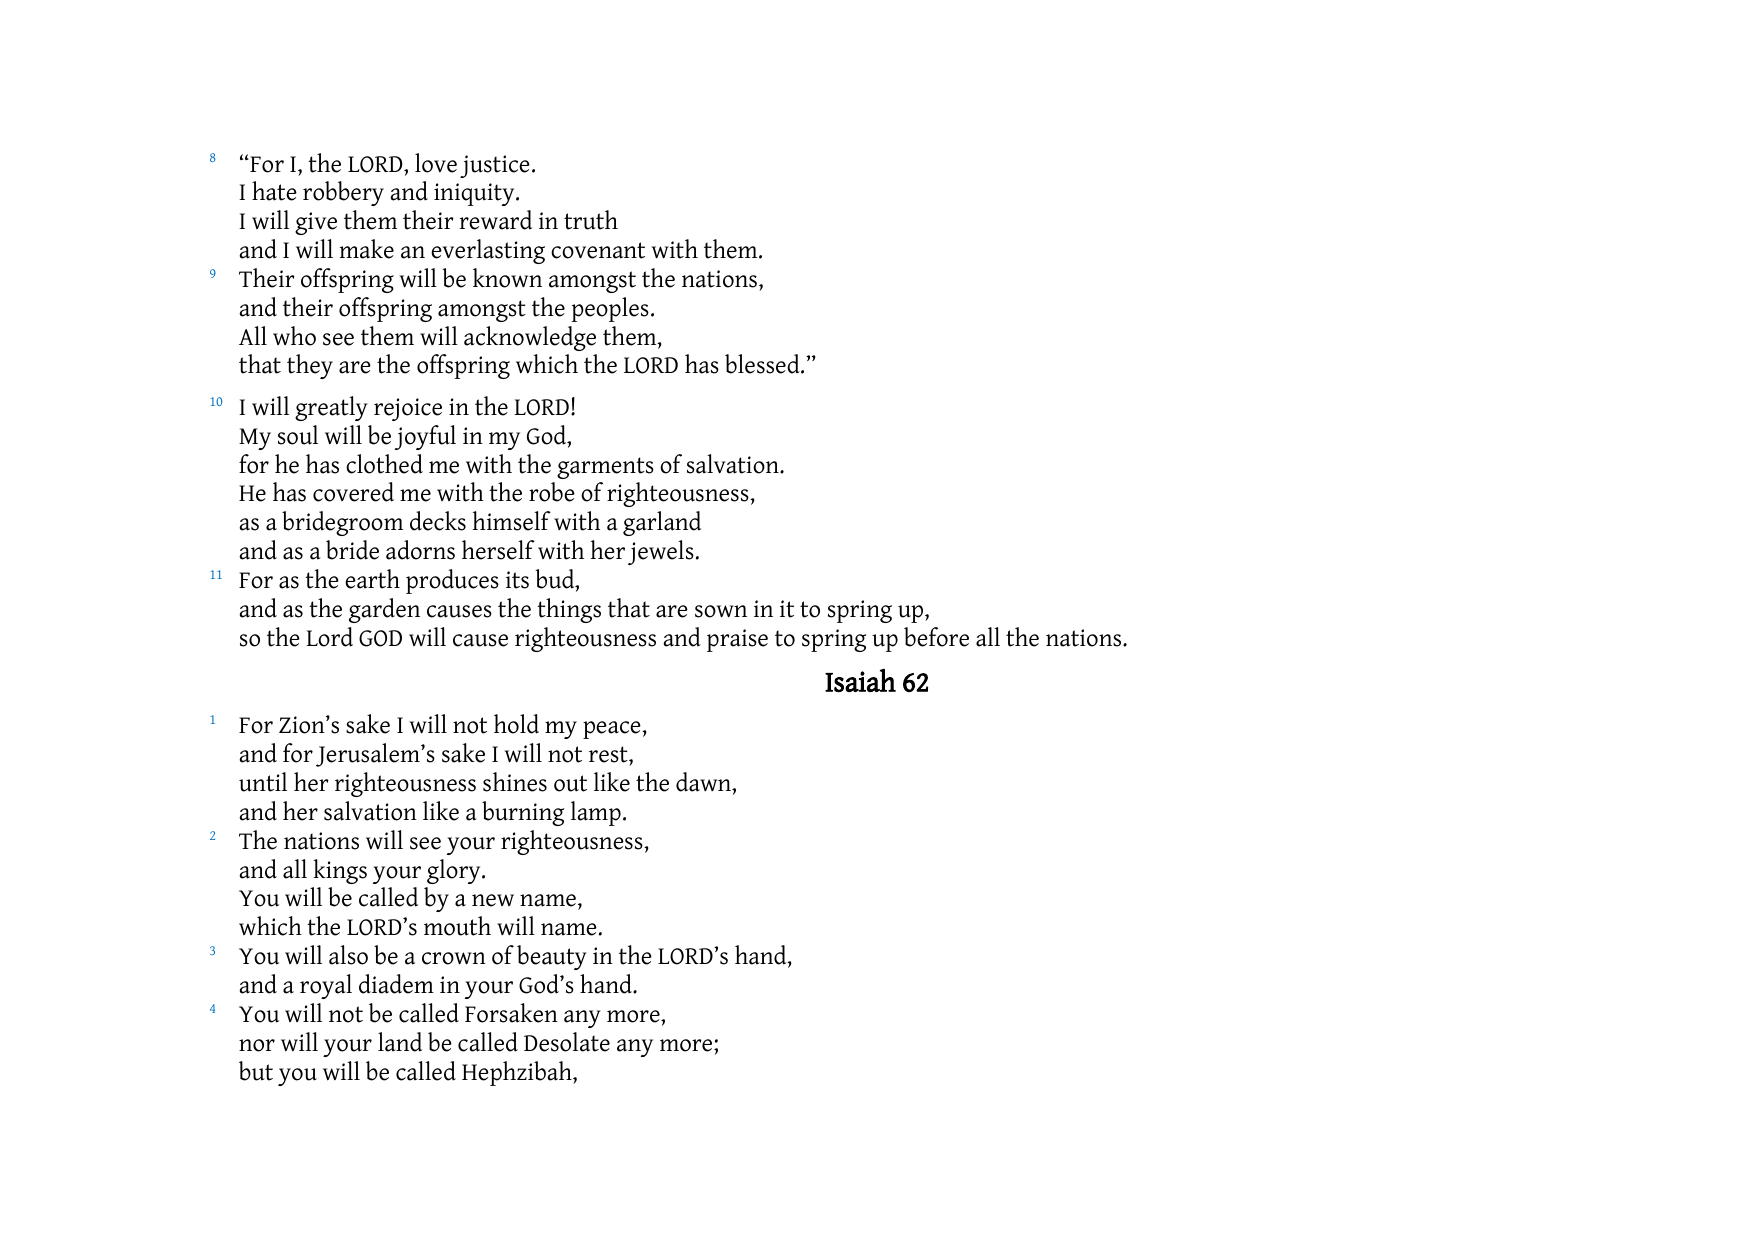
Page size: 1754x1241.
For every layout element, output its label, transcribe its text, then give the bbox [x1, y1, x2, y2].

text 11 For as the earth produces its bud, and as the garden causes the things that are sown in it to spring up, so the Lord GOD will cause righteousness and praise to spring up before all the nations. [209, 566, 1545, 653]
text 8 “For I, the LORD, love justice. I hate robbery and iniquity. I will give them their reward in truth and I will make an everlasting covenant with them. [209, 150, 1545, 265]
text 3 You will also be a crown of beauty in the LORD’s hand, and a royal diadem in your God’s hand. [209, 943, 1545, 1000]
text 9 Their offspring will be known amongst the nations, and their offspring amongst the peoples. All who see them will acknowledge them, that they are the offspring which the LORD has blessed.” [209, 265, 1545, 381]
text 10 I will greatly rejoice in the LORD! My soul will be joyful in my God, for he has clothed me with the garments of salvation. He has covered me with the robe of righteousness, as a bridegroom decks himself with a garland and as a bride adorns herself with her jewels. [209, 393, 1545, 566]
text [209, 1000, 1545, 1087]
text 2 The nations will see your righteousness, and all kings your glory. You will be called by a new name, which the LORD’s mouth will name. [209, 827, 1545, 943]
text Isaiah 62 [150, 666, 1604, 699]
text 1 For Zion’s sake I will not hold my peace, and for Jerusalem’s sake I will not rest, until her righteousness shines out like the dawn, and her salvation like a burning lamp. [209, 712, 1545, 827]
